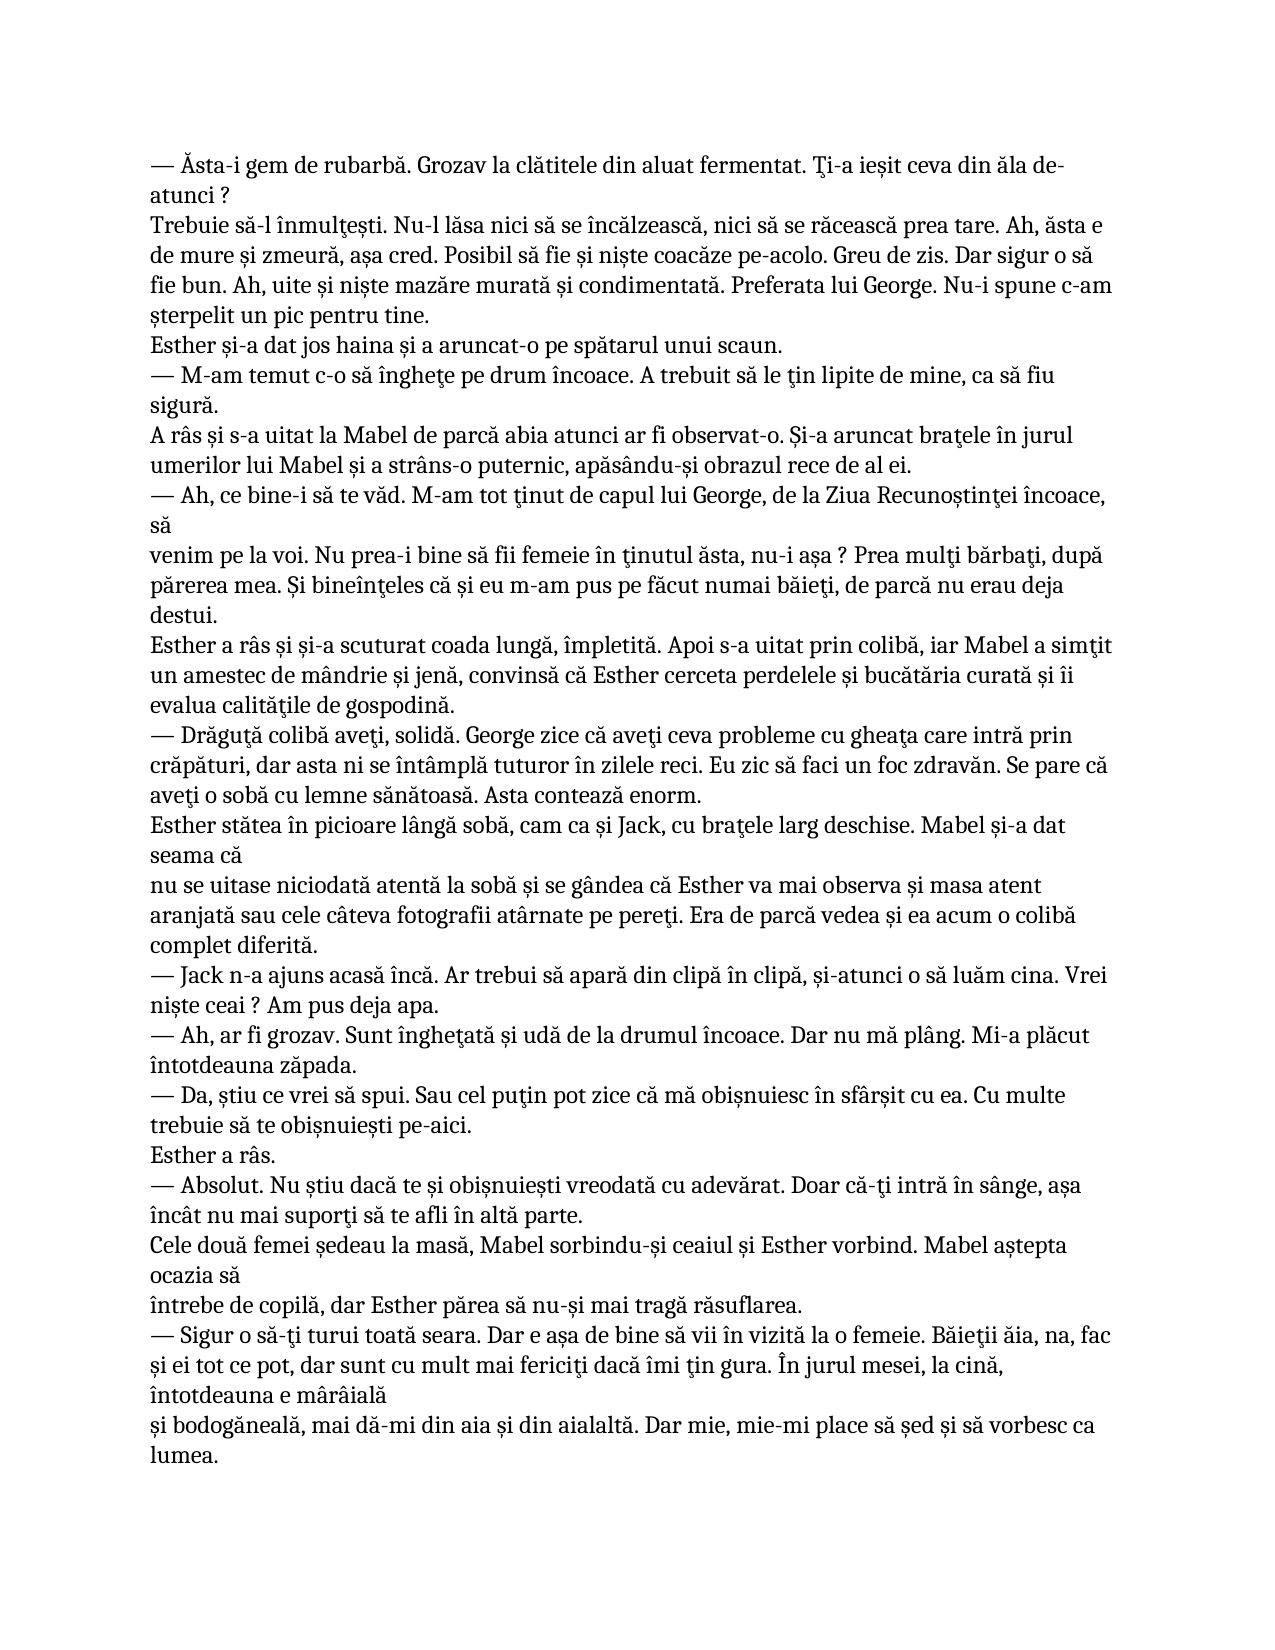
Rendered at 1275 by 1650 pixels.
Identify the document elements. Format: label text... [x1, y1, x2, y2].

text — Drăguţă colibă aveţi, solidă. George zice că aveţi ceva probleme cu gheaţa care intră prin crăpături, dar asta ni se întâmplă tuturor în zilele reci. Eu zic să faci un foc zdravăn. Se pare că aveţi o sobă cu lemne sănătoasă. Asta contează enorm. [150, 720, 1125, 810]
text şi bodogăneală, mai dă-mi din aia şi din aialaltă. Dar mie, mie-mi place să şed şi să vorbesc ca lumea. [150, 1410, 1125, 1470]
text — Sigur o să-ţi turui toată seara. Dar e aşa de bine să vii în vizită la o femeie. Băieţii ăia, na, fac şi ei tot ce pot, dar sunt cu mult mai fericiţi dacă îmi ţin gura. În jurul mesei, la cină, întotdeauna e mârâială [150, 1320, 1125, 1410]
text — Ah, ar fi grozav. Sunt îngheţată şi udă de la drumul încoace. Dar nu mă plâng. Mi-a plăcut întotdeauna zăpada. [150, 1020, 1125, 1080]
text — Absolut. Nu ştiu dacă te şi obişnuieşti vreodată cu adevărat. Doar că-ţi intră în sânge, aşa încât nu mai suporţi să te afli în altă parte. [150, 1170, 1125, 1230]
text — Ah, ce bine-i să te văd. M-am tot ţinut de capul lui George, de la Ziua Recunoştinţei încoace, să [150, 480, 1125, 540]
text întrebe de copilă, dar Esther părea să nu-şi mai tragă răsuflarea. [150, 1290, 1125, 1320]
text A râs şi s-a uitat la Mabel de parcă abia atunci ar fi observat-o. Şi-a aruncat braţele în jurul umerilor lui Mabel şi a strâns-o puternic, apăsându-şi obrazul rece de al ei. [150, 420, 1125, 480]
text Esther a râs şi şi-a scuturat coada lungă, împletită. Apoi s-a uitat prin colibă, iar Mabel a simţit un amestec de mândrie şi jenă, convinsă că Esther cerceta perdelele şi bucătăria curată şi îi evalua calităţile de gospodină. [150, 630, 1125, 720]
text venim pe la voi. Nu prea-i bine să fii femeie în ţinutul ăsta, nu-i aşa ? Prea mulţi bărbaţi, după părerea mea. Şi bineînţeles că şi eu m-am pus pe făcut numai băieţi, de parcă nu erau deja destui. [150, 540, 1125, 630]
text — Ăsta-i gem de rubarbă. Grozav la clătitele din aluat fermentat. Ţi-a ieşit ceva din ăla de-atunci ? [150, 150, 1125, 210]
text nu se uitase niciodată atentă la sobă şi se gândea că Esther va mai observa şi masa atent aranjată sau cele câteva fotografii atârnate pe pereţi. Era de parcă vedea şi ea acum o colibă complet diferită. [150, 870, 1125, 960]
text Esther stătea în picioare lângă sobă, cam ca şi Jack, cu braţele larg deschise. Mabel şi-a dat seama că [150, 810, 1125, 870]
text — M-am temut c-o să îngheţe pe drum încoace. A trebuit să le ţin lipite de mine, ca să fiu sigură. [150, 360, 1125, 420]
text Trebuie să-l înmulţeşti. Nu-l lăsa nici să se încălzească, nici să se răcească prea tare. Ah, ăsta e de mure şi zmeură, aşa cred. Posibil să fie şi nişte coacăze pe-acolo. Greu de zis. Dar sigur o să fie bun. Ah, uite şi nişte mazăre murată şi condimentată. Preferata lui George. Nu-i spune c-am şterpelit un pic pentru tine. [150, 210, 1125, 330]
text — Da, ştiu ce vrei să spui. Sau cel puţin pot zice că mă obişnuiesc în sfârşit cu ea. Cu multe trebuie să te obişnuieşti pe-aici. [150, 1080, 1125, 1140]
text Esther şi-a dat jos haina şi a aruncat-o pe spătarul unui scaun. [150, 330, 1125, 360]
text Cele două femei şedeau la masă, Mabel sorbindu-şi ceaiul şi Esther vorbind. Mabel aştepta ocazia să [150, 1230, 1125, 1290]
text — Jack n-a ajuns acasă încă. Ar trebui să apară din clipă în clipă, şi-atunci o să luăm cina. Vrei nişte ceai ? Am pus deja apa. [150, 960, 1125, 1020]
text Esther a râs. [150, 1140, 1125, 1170]
